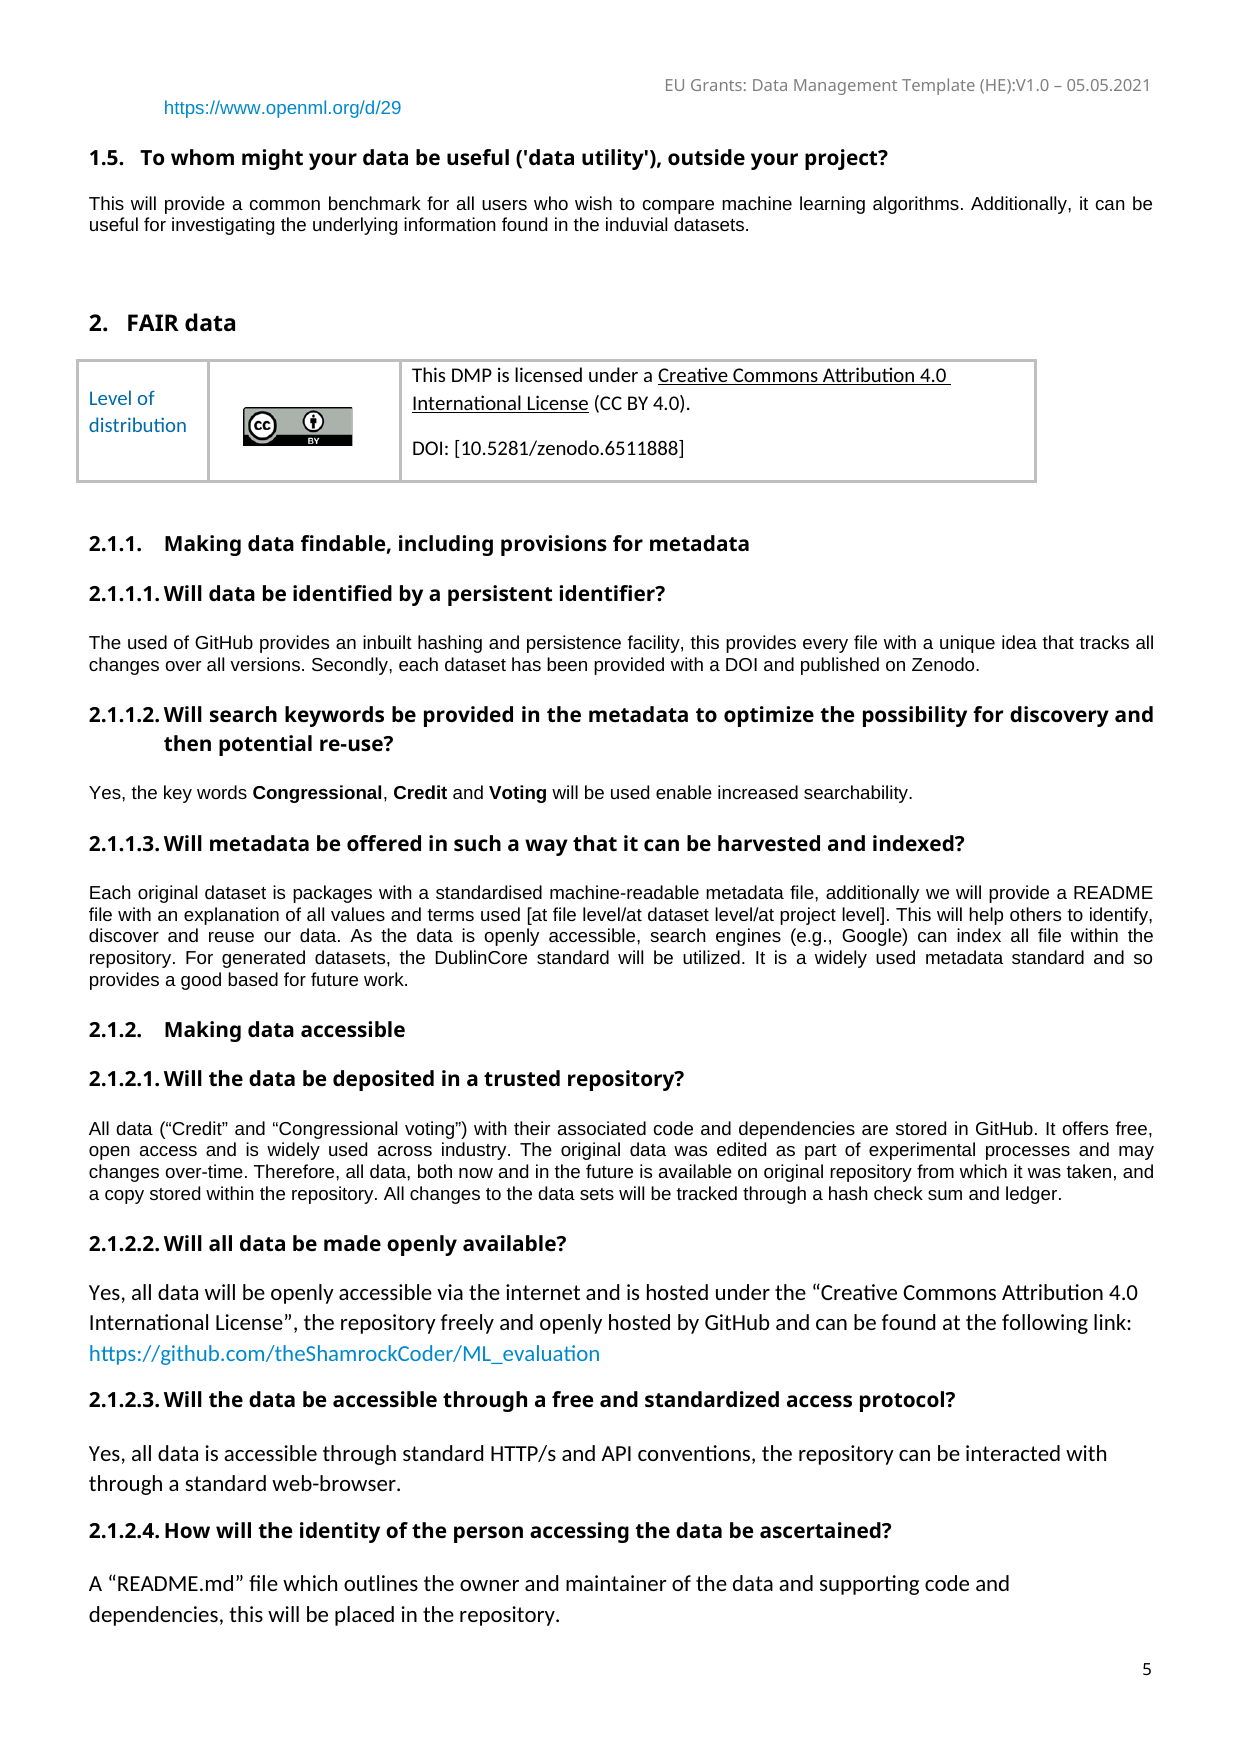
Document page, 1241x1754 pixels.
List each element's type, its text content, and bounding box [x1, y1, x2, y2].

text Yes, all data is accessible through standard HTTP/s and API conventions, the repository can be interacted with through a standard web-browser. [89, 1439, 1152, 1497]
subtitle To whom might your data be useful ('data utility'), outside your project? [89, 143, 1152, 172]
subtitle Will all data be made openly available? [89, 1229, 1152, 1257]
subtitle FAIR data [89, 307, 1152, 338]
table_header This DMP is licensed under a Creative Commons Attribution 4.0 International License (CC BY 4.0). DOI: [10.5281/zenodo.6511888] [402, 362, 1034, 479]
subtitle Making data accessible [89, 1015, 1152, 1043]
subtitle Will search keywords be provided in the metadata to optimize the possibility for discovery and then potential re-use? [89, 700, 1155, 757]
text The used of GitHub provides an inbuilt hashing and persistence facility, this provides every file with a unique idea that tracks all changes over all versions. Secondly, each dataset has been provided with a DOI and published on Zenodo. [89, 632, 1155, 675]
subtitle Will the data be accessible through a free and standardized access protocol? [89, 1386, 1155, 1414]
picture [243, 407, 353, 446]
subtitle How will the identity of the person accessing the data be ascertained? [89, 1516, 1155, 1544]
text Yes, the key words Congressional, Credit and Voting will be used enable increased searchability. [89, 782, 1155, 804]
table_header [210, 362, 399, 479]
subtitle Making data findable, including provisions for metadata [89, 529, 1152, 558]
text This will provide a common benchmark for all users who wish to compare machine learning algorithms. Additionally, it can be useful for investigating the underlying information found in the induvial datasets. [89, 192, 1155, 236]
text Yes, all data will be openly accessible via the internet and is hosted under the “Creative Commons Attribution 4.0 International License”, the repository freely and openly hosted by GitHub and can be found at the following link: https://github.com/theShamrockCoder/ML_evaluation [89, 1278, 1152, 1367]
list Will metadata be offered in such a way that it can be harvested and indexed? [89, 829, 1155, 857]
text Each original dataset is packages with a standardised machine-readable metadata file, additionally we will provide a README file with an explanation of all values and terms used [at file level/at dataset level/at project level]. This will help others to identify, discover and reuse our data. As the data is openly accessible, search engines (e.g., Google) can index all file within the repository. For generated datasets, the DublinCore standard will be utilized. It is a widely used metadata standard and so provides a good based for future work. [89, 882, 1155, 990]
text All data (“Credit” and “Congressional voting”) with their associated code and dependencies are stored in GitHub. It offers free, open access and is widely used across industry. The original data was edited as part of experimental processes and may changes over-time. Therefore, all data, both now and in the future is available on original repository from which it was taken, and a copy stored within the repository. All changes to the data sets will be tracked through a hash check sum and ledger. [89, 1118, 1155, 1204]
table_header Level of distribution [79, 362, 207, 479]
list Will data be identified by a persistent identifier? [89, 579, 1155, 607]
subtitle Will the data be deposited in a trusted repository? [89, 1064, 1155, 1093]
text A “README.md” file which outlines the owner and maintainer of the data and supporting code and dependencies, this will be placed in the repository. [89, 1569, 1152, 1628]
